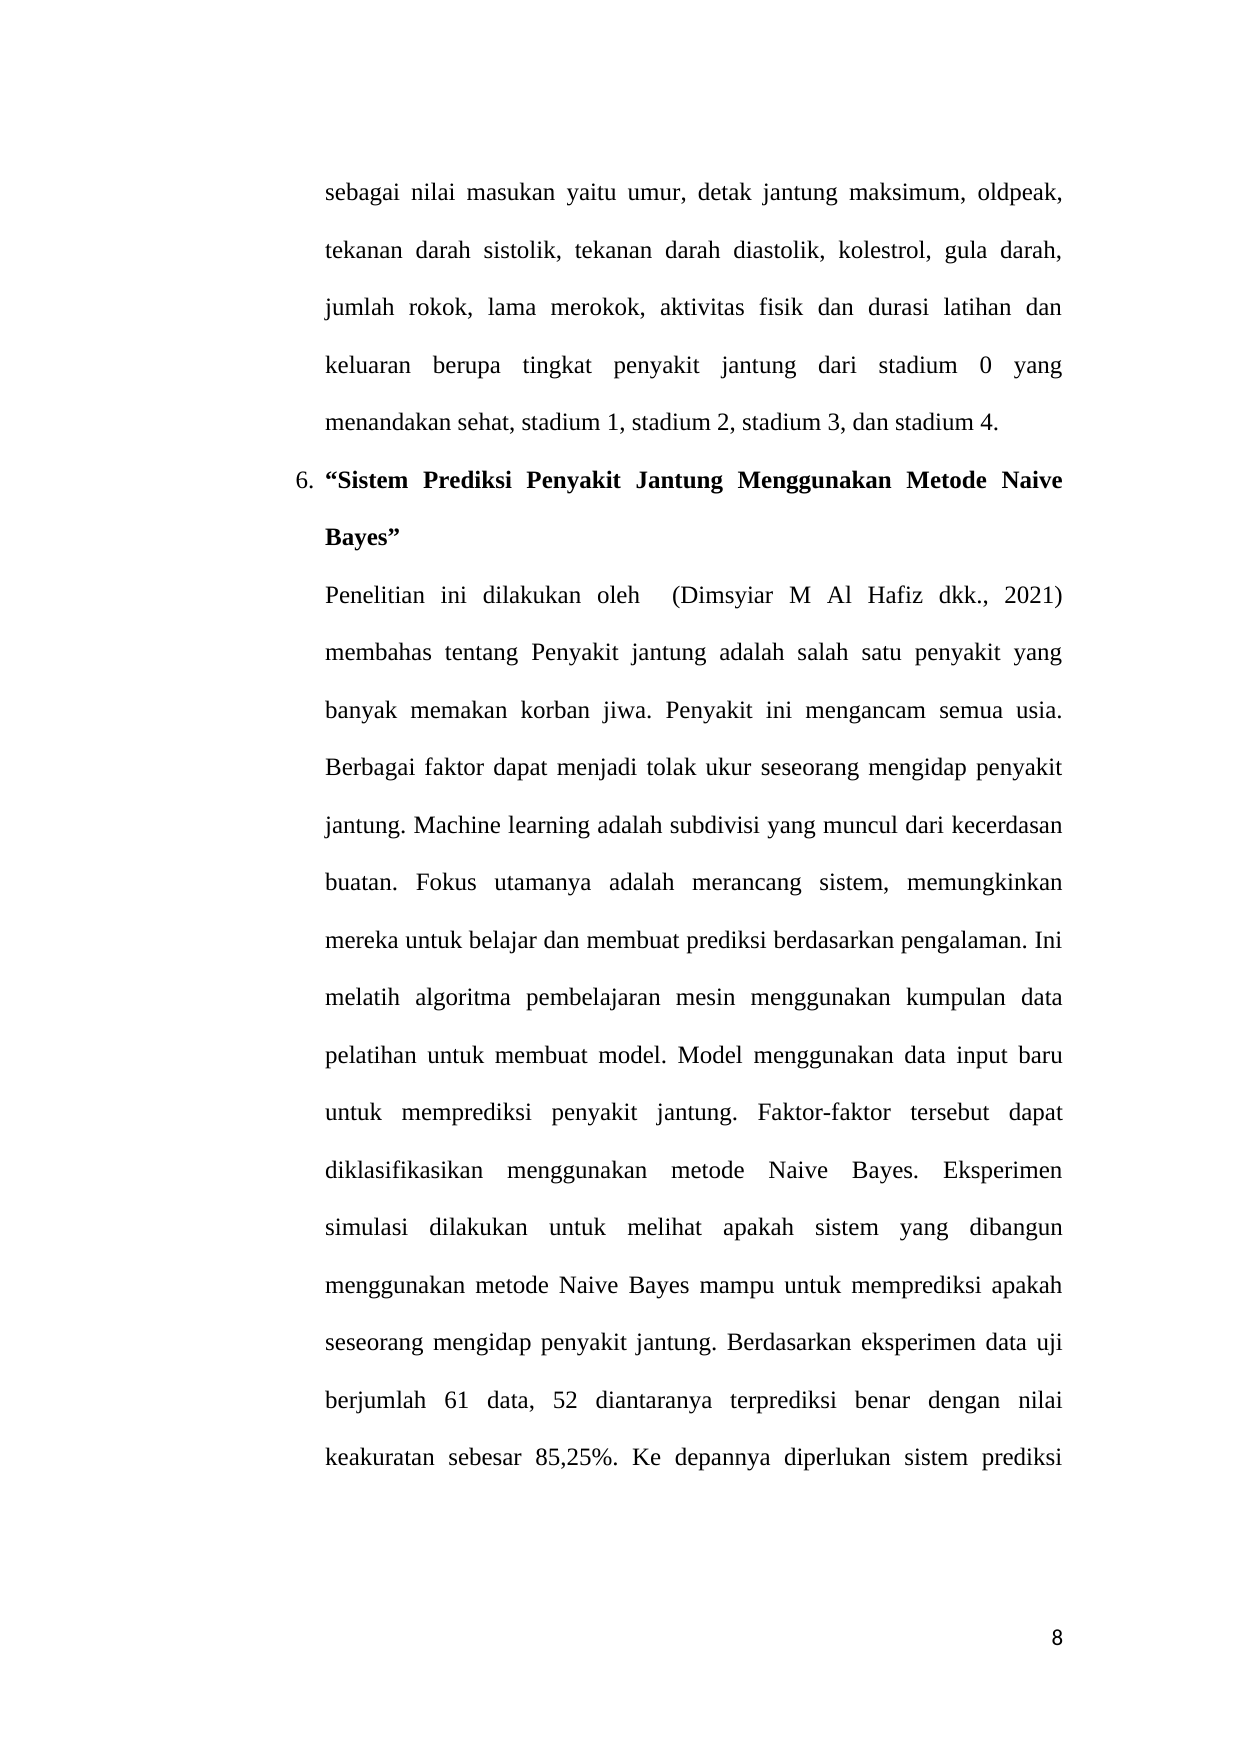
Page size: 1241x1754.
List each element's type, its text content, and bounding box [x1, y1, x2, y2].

list “Sistem Prediksi Penyakit Jantung Menggunakan Metode Naive Bayes” [295, 465, 1063, 551]
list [325, 580, 1063, 1471]
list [325, 177, 1063, 436]
